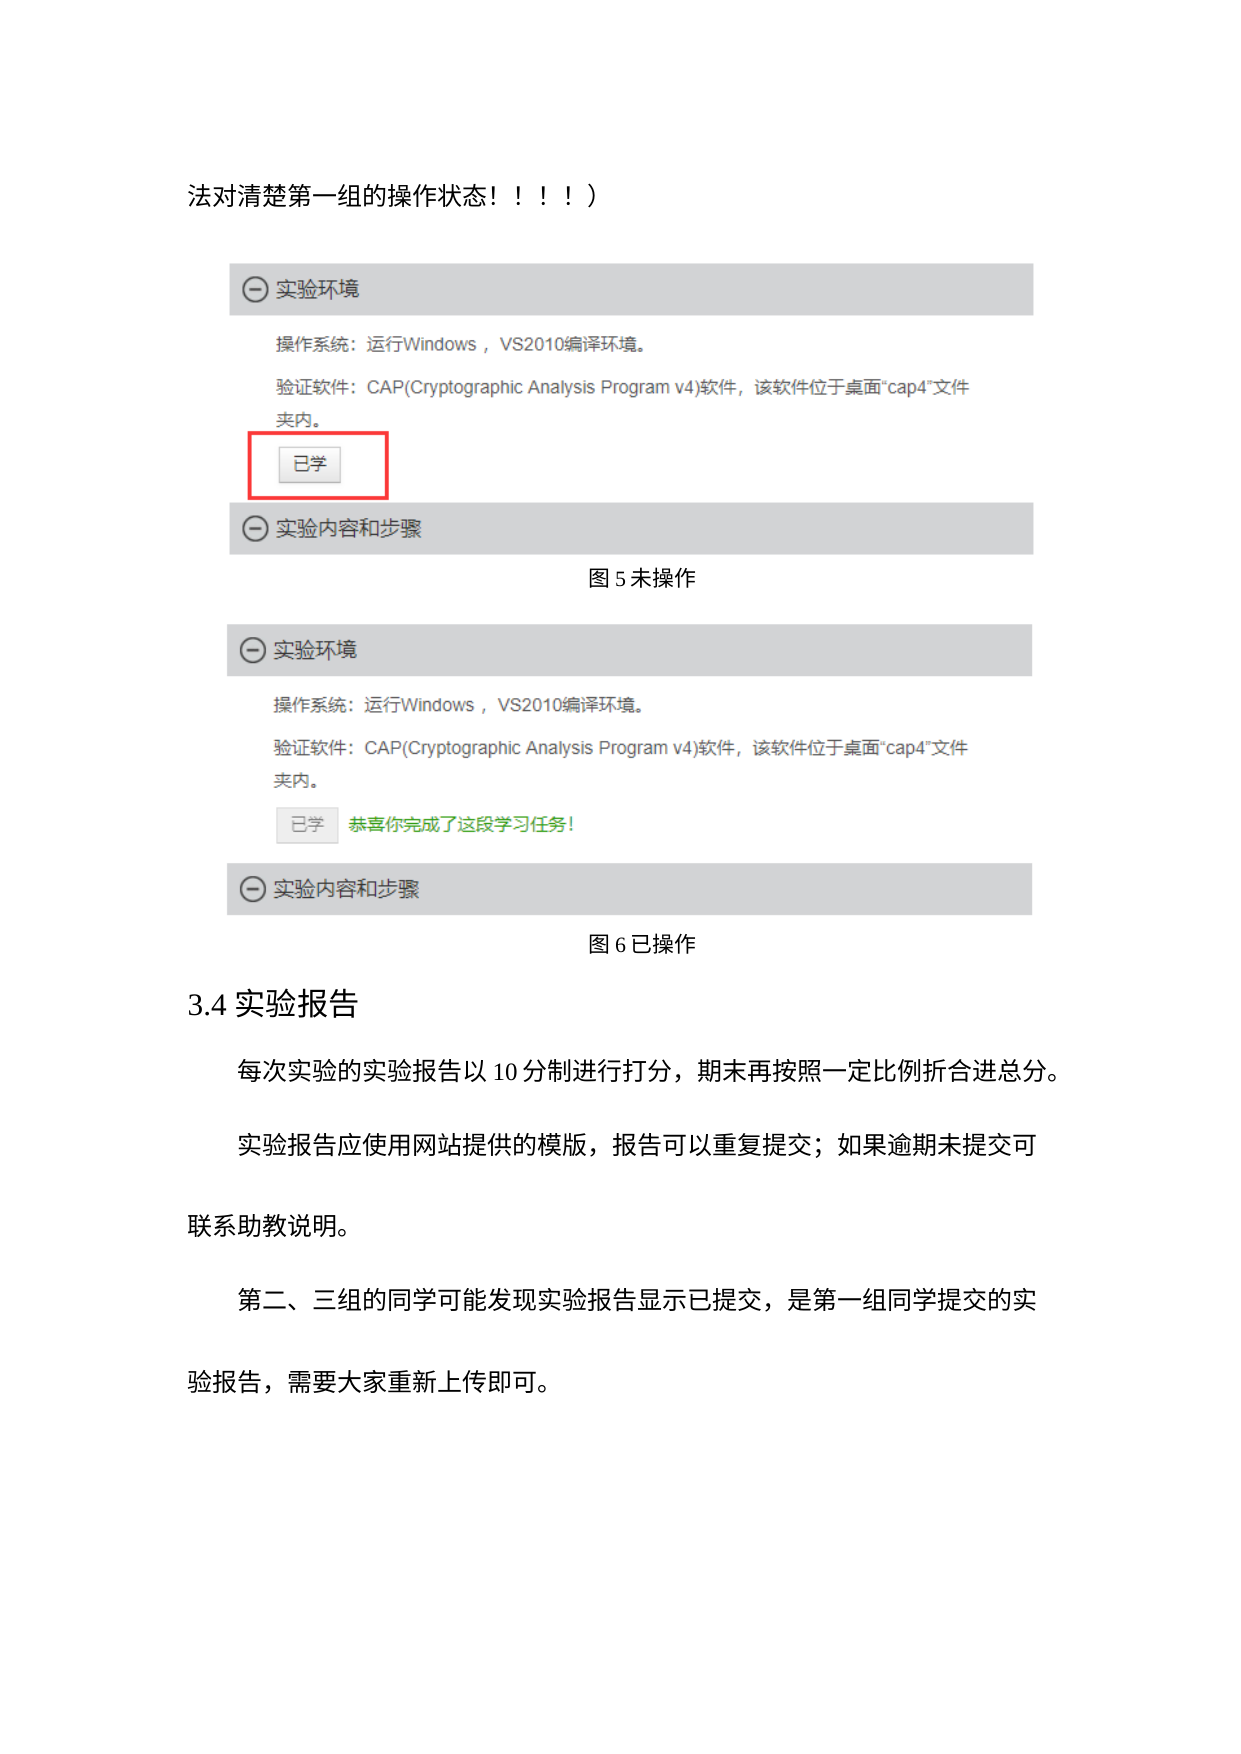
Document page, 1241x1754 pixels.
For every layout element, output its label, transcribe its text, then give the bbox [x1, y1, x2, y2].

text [187, 162, 1053, 227]
text 实验报告应使用网站提供的模版，报告可以重复提交；如果逾期未提交可联系助教说明。 [187, 1111, 1053, 1257]
text 第二、三组的同学可能发现实验报告显示已提交，是第一组同学提交的实验报告，需要大家重新上传即可。 [187, 1266, 1053, 1413]
text 每次实验的实验报告以10分制进行打分，期末再按照一定比例折合进总分。 [187, 1037, 1053, 1102]
picture [187, 601, 1053, 923]
subtitle 实验报告 [187, 979, 1053, 1024]
text 图 6 已操作 [187, 926, 1053, 959]
text 图 5 未操作 [187, 561, 1053, 593]
picture [187, 236, 1053, 556]
